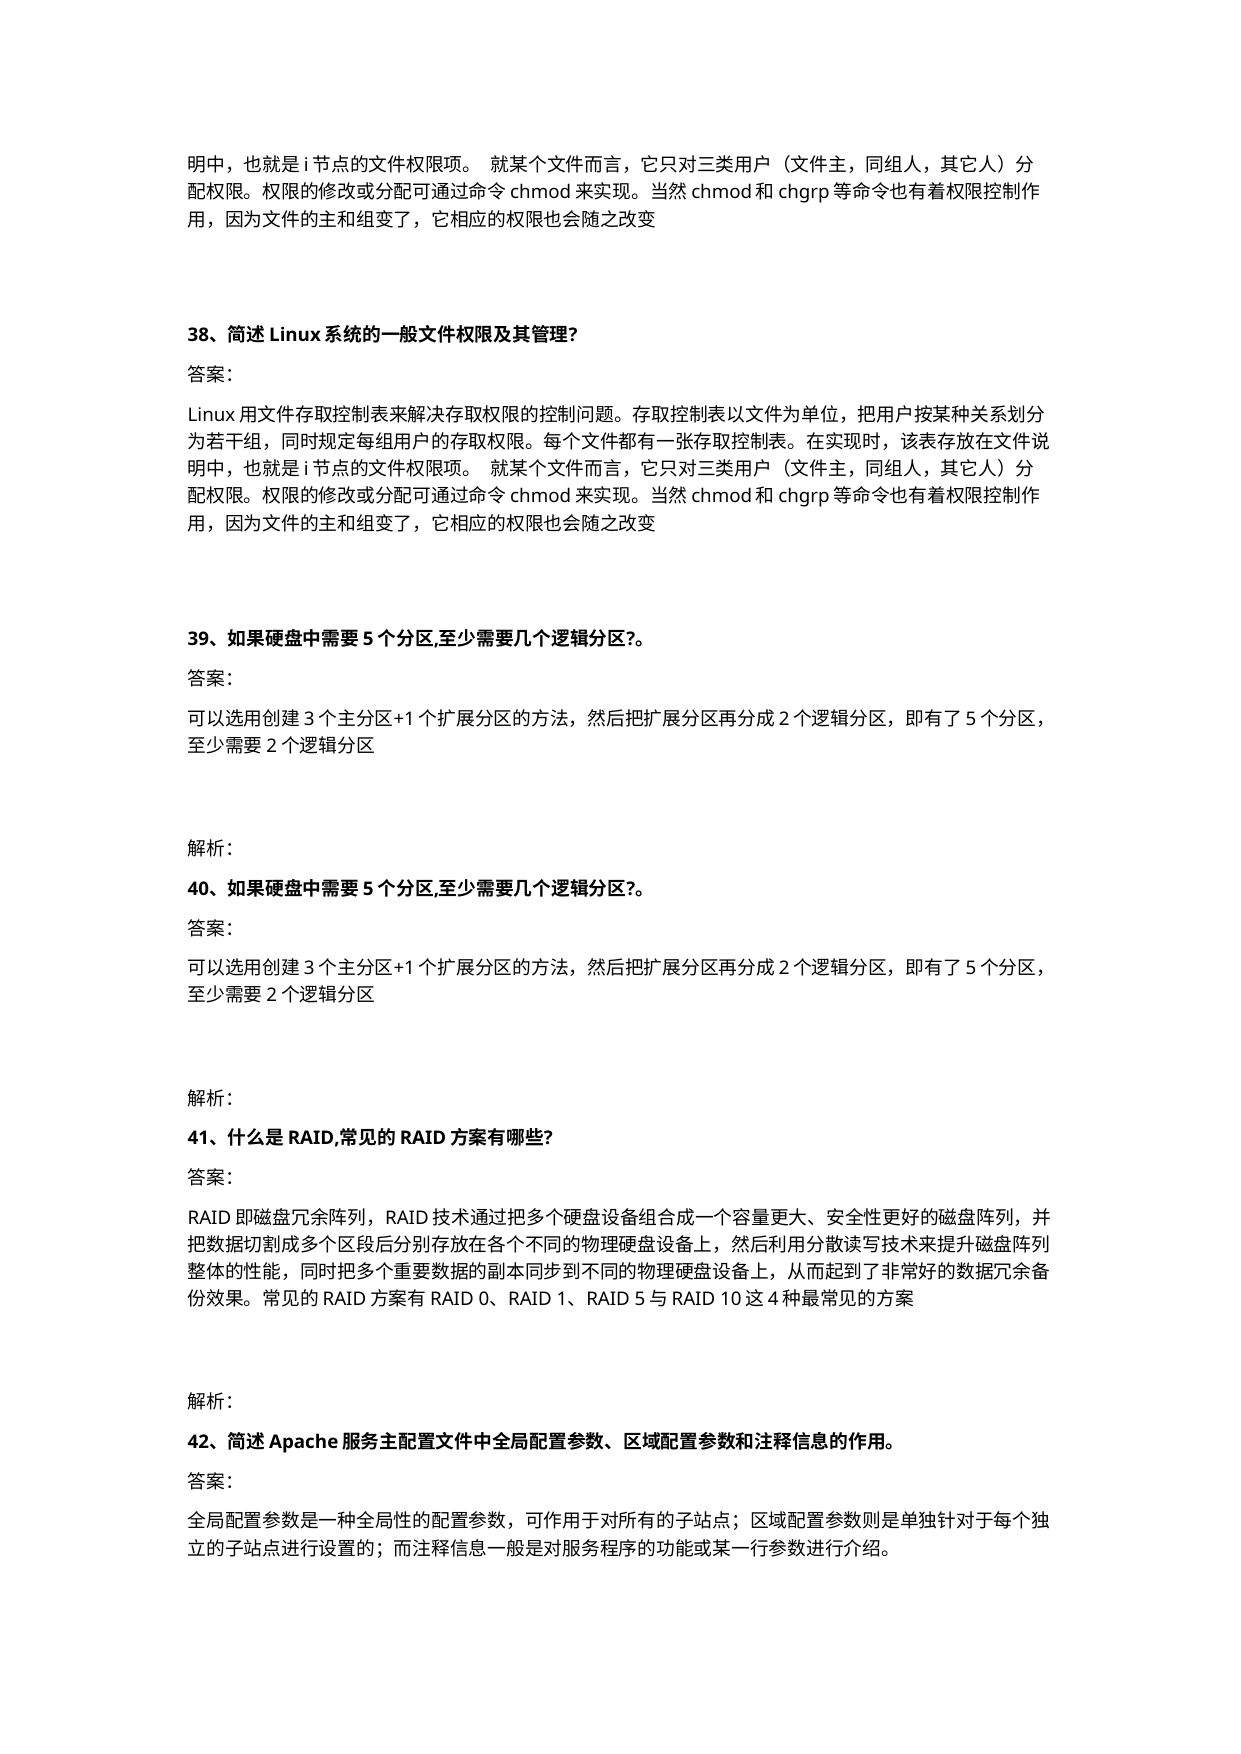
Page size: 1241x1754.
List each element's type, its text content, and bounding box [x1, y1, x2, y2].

text 答案： [187, 1466, 1053, 1494]
text 42、简述Apache服务主配置文件中全局配置参数、区域配置参数和注释信息的作用。 [187, 1427, 1053, 1454]
text 全局配置参数是一种全局性的配置参数，可作用于对所有的子站点；区域配置参数则是单独针对于每个独立的子站点进行设置的；而注释信息一般是对服务程序的功能或某一行参数进行介绍。 [187, 1506, 1053, 1561]
text 可以选用创建3个主分区+1个扩展分区的方法，然后把扩展分区再分成2个逻辑分区，即有了5个分区，至少需要2个逻辑分区 [187, 703, 1053, 758]
text 答案： [187, 664, 1053, 691]
text 答案： [187, 1163, 1053, 1190]
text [187, 150, 1053, 232]
text 解析： [187, 808, 1053, 861]
text 38、简述Linux系统的一般文件权限及其管理? [187, 320, 1053, 347]
text 39、如果硬盘中需要5个分区,至少需要几个逻辑分区?。 [187, 624, 1053, 651]
text RAID即磁盘冗余阵列，RAID技术通过把多个硬盘设备组合成一个容量更大、安全性更好的磁盘阵列，并把数据切割成多个区段后分别存放在各个不同的物理硬盘设备上，然后利用分散读写技术来提升磁盘阵列整体的性能，同时把多个重要数据的副本同步到不同的物理硬盘设备上，从而起到了非常好的数据冗余备份效果。常见的RAID方案有RAID 0、RAID 1、RAID 5与RAID 10这4种最常见的方案 [187, 1202, 1053, 1311]
text 41、什么是RAID,常见的RAID方案有哪些? [187, 1123, 1053, 1150]
text 答案： [187, 360, 1053, 387]
text 40、如果硬盘中需要5个分区,至少需要几个逻辑分区?。 [187, 873, 1053, 901]
text 解析： [187, 1058, 1053, 1110]
text 答案： [187, 913, 1053, 940]
text 解析： [187, 1362, 1053, 1414]
text 可以选用创建3个主分区+1个扩展分区的方法，然后把扩展分区再分成2个逻辑分区，即有了5个分区，至少需要2个逻辑分区 [187, 953, 1053, 1007]
